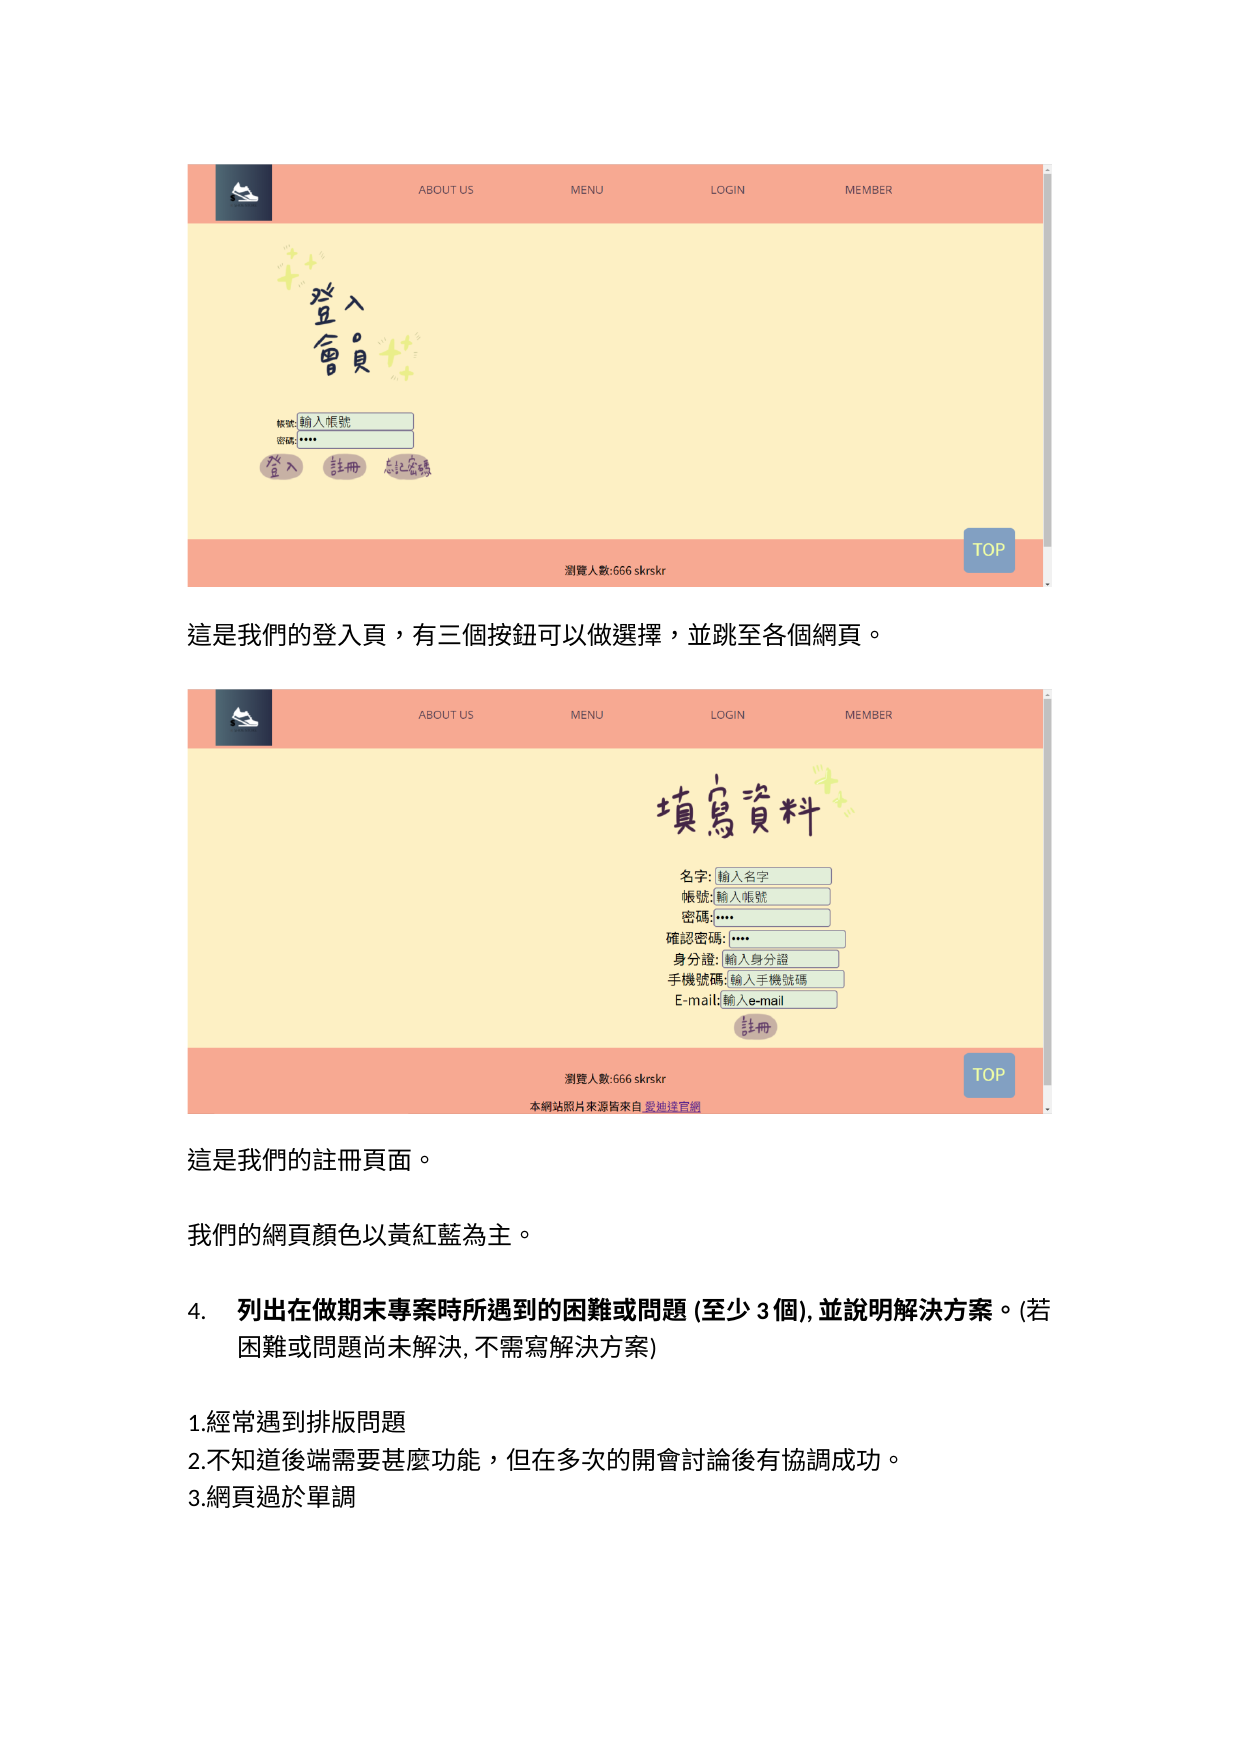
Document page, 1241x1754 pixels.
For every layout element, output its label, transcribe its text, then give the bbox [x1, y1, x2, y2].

list 列出在做期末專案時所遇到的困難或問題 (至少3個), 並說明解決方案。(若困難或問題尚未解決, 不需寫解決方案) [187, 1289, 1053, 1364]
text 我們的網頁顏色以黃紅藍為主。 [187, 1214, 1053, 1252]
text 1.經常遇到排版問題 [187, 1402, 1053, 1439]
text 3.網頁過於單調 [187, 1477, 1053, 1514]
text 這是我們的註冊頁面。 [187, 1139, 1053, 1177]
text 2.不知道後端需要甚麼功能，但在多次的開會討論後有協調成功。 [187, 1439, 1053, 1477]
picture [187, 689, 1052, 1114]
text 這是我們的登入頁，有三個按鈕可以做選擇，並跳至各個網頁。 [187, 614, 1053, 652]
picture [187, 164, 1052, 587]
